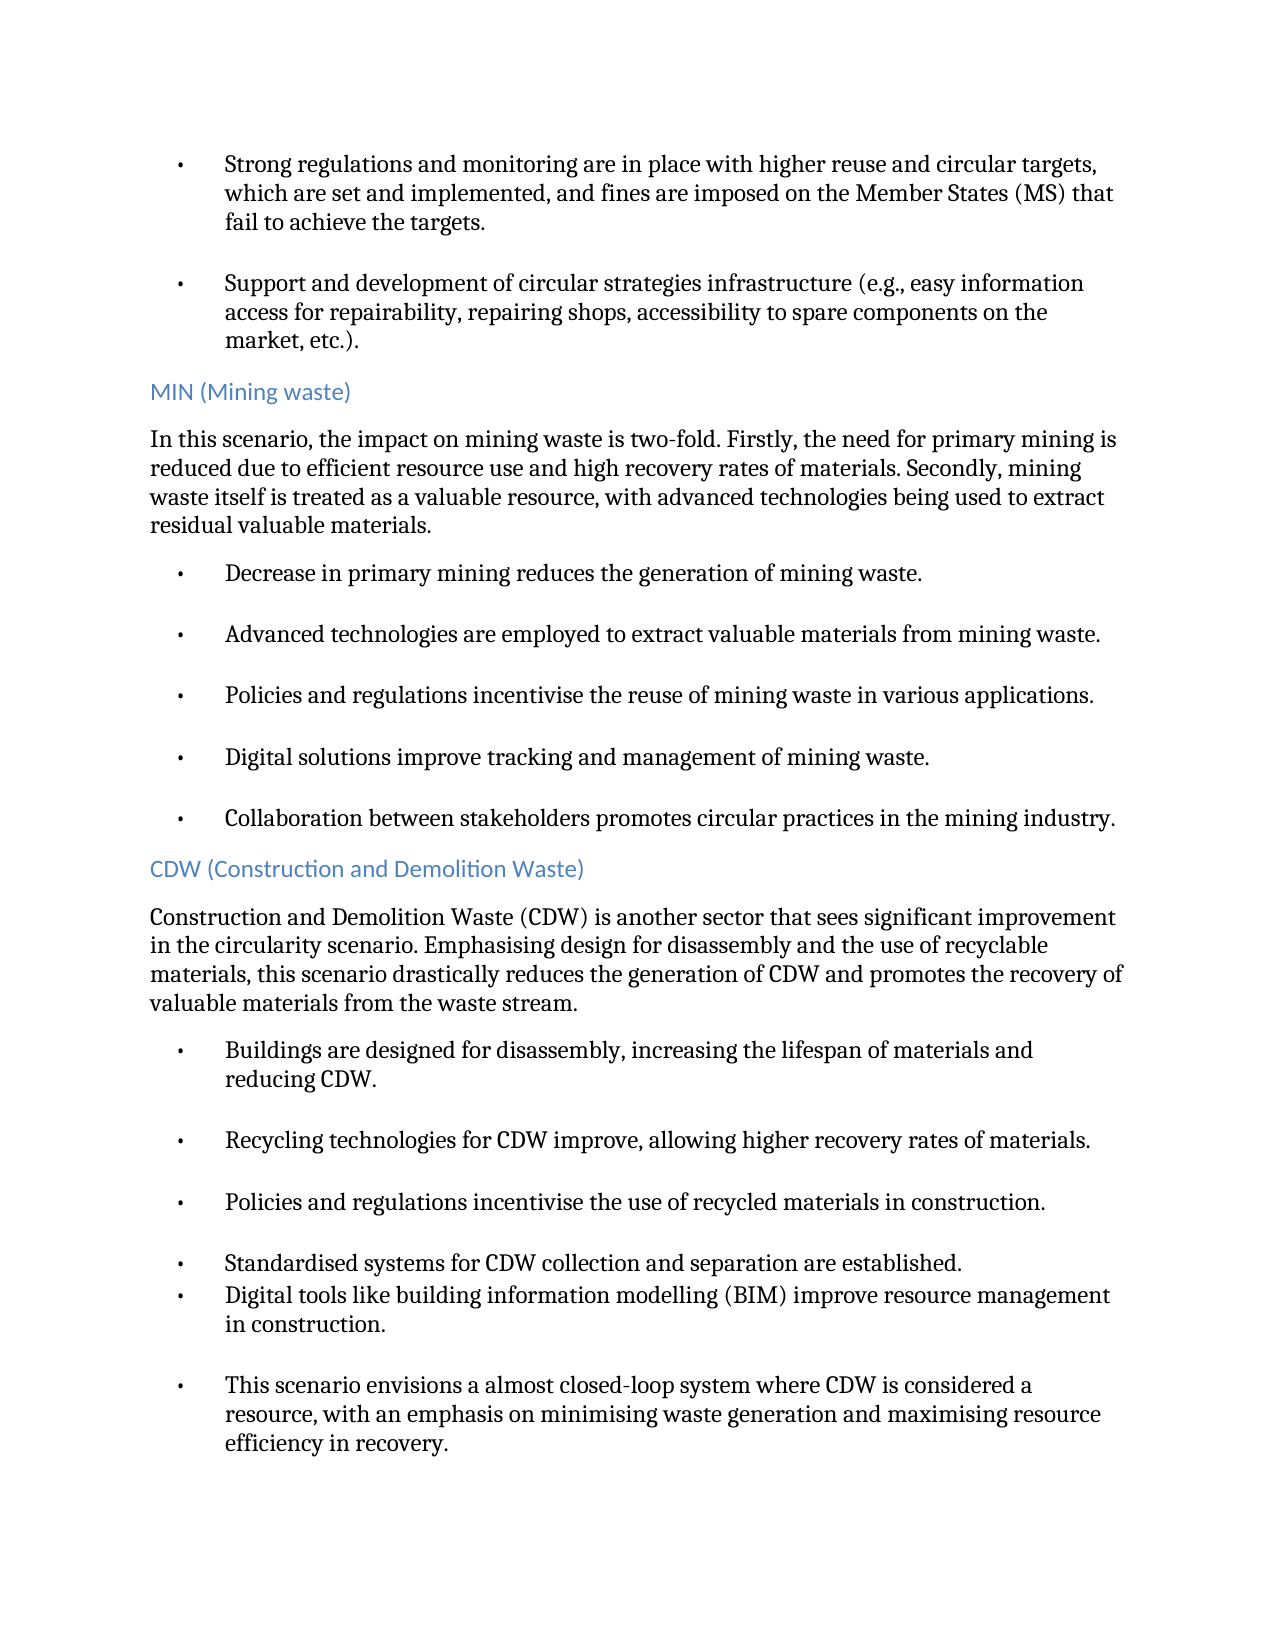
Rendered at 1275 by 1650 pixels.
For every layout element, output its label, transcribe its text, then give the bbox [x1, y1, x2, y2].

list Advanced technologies are employed to extract valuable materials from mining waste. [175, 620, 1125, 678]
subtitle MIN (Mining waste) [150, 376, 1125, 406]
list Recycling technologies for CDW improve, allowing higher recovery rates of materials. [175, 1126, 1125, 1184]
list Policies and regulations incentivise the use of recycled materials in construction. [175, 1188, 1125, 1245]
subtitle CDW (Construction and Demolition Waste) [150, 853, 1125, 884]
text In this scenario, the impact on mining waste is two-fold. Firstly, the need for primary mining is reduced due to efficient resource use and high recovery rates of materials. Secondly, mining waste itself is treated as a valuable resource, with advanced technologies being used to extract residual valuable materials. [150, 425, 1125, 540]
text Construction and Demolition Waste (CDW) is another sector that sees significant improvement in the circularity scenario. Emphasising design for disassembly and the use of recyclable materials, this scenario drastically reduces the generation of CDW and promotes the recovery of valuable materials from the waste stream. [150, 903, 1125, 1018]
list Buildings are designed for disassembly, increasing the lifespan of materials and reducing CDW. [175, 1036, 1125, 1123]
list Policies and regulations incentivise the reuse of mining waste in various applications. [175, 681, 1125, 739]
list Strong regulations and monitoring are in place with higher reuse and circular targets, which are set and implemented, and fines are imposed on the Member States (MS) that fail to achieve the targets. [175, 150, 1125, 265]
list Digital solutions improve tracking and management of mining waste. [175, 743, 1125, 800]
list Decrease in primary mining reduces the generation of mining waste. [175, 559, 1125, 616]
list Collaboration between stakeholders promotes circular practices in the mining industry. [175, 804, 1125, 833]
list This scenario envisions a almost closed-loop system where CDW is considered a resource, with an emphasis on minimising waste generation and maximising resource efficiency in recovery. [175, 1371, 1125, 1486]
list Support and development of circular strategies infrastructure (e.g., easy information access for repairability, repairing shops, accessibility to spare components on the market, etc.). [175, 269, 1125, 355]
list Standardised systems for CDW collection and separation are established. [175, 1249, 1125, 1278]
list Digital tools like building information modelling (BIM) improve resource management in construction. [175, 1281, 1125, 1368]
